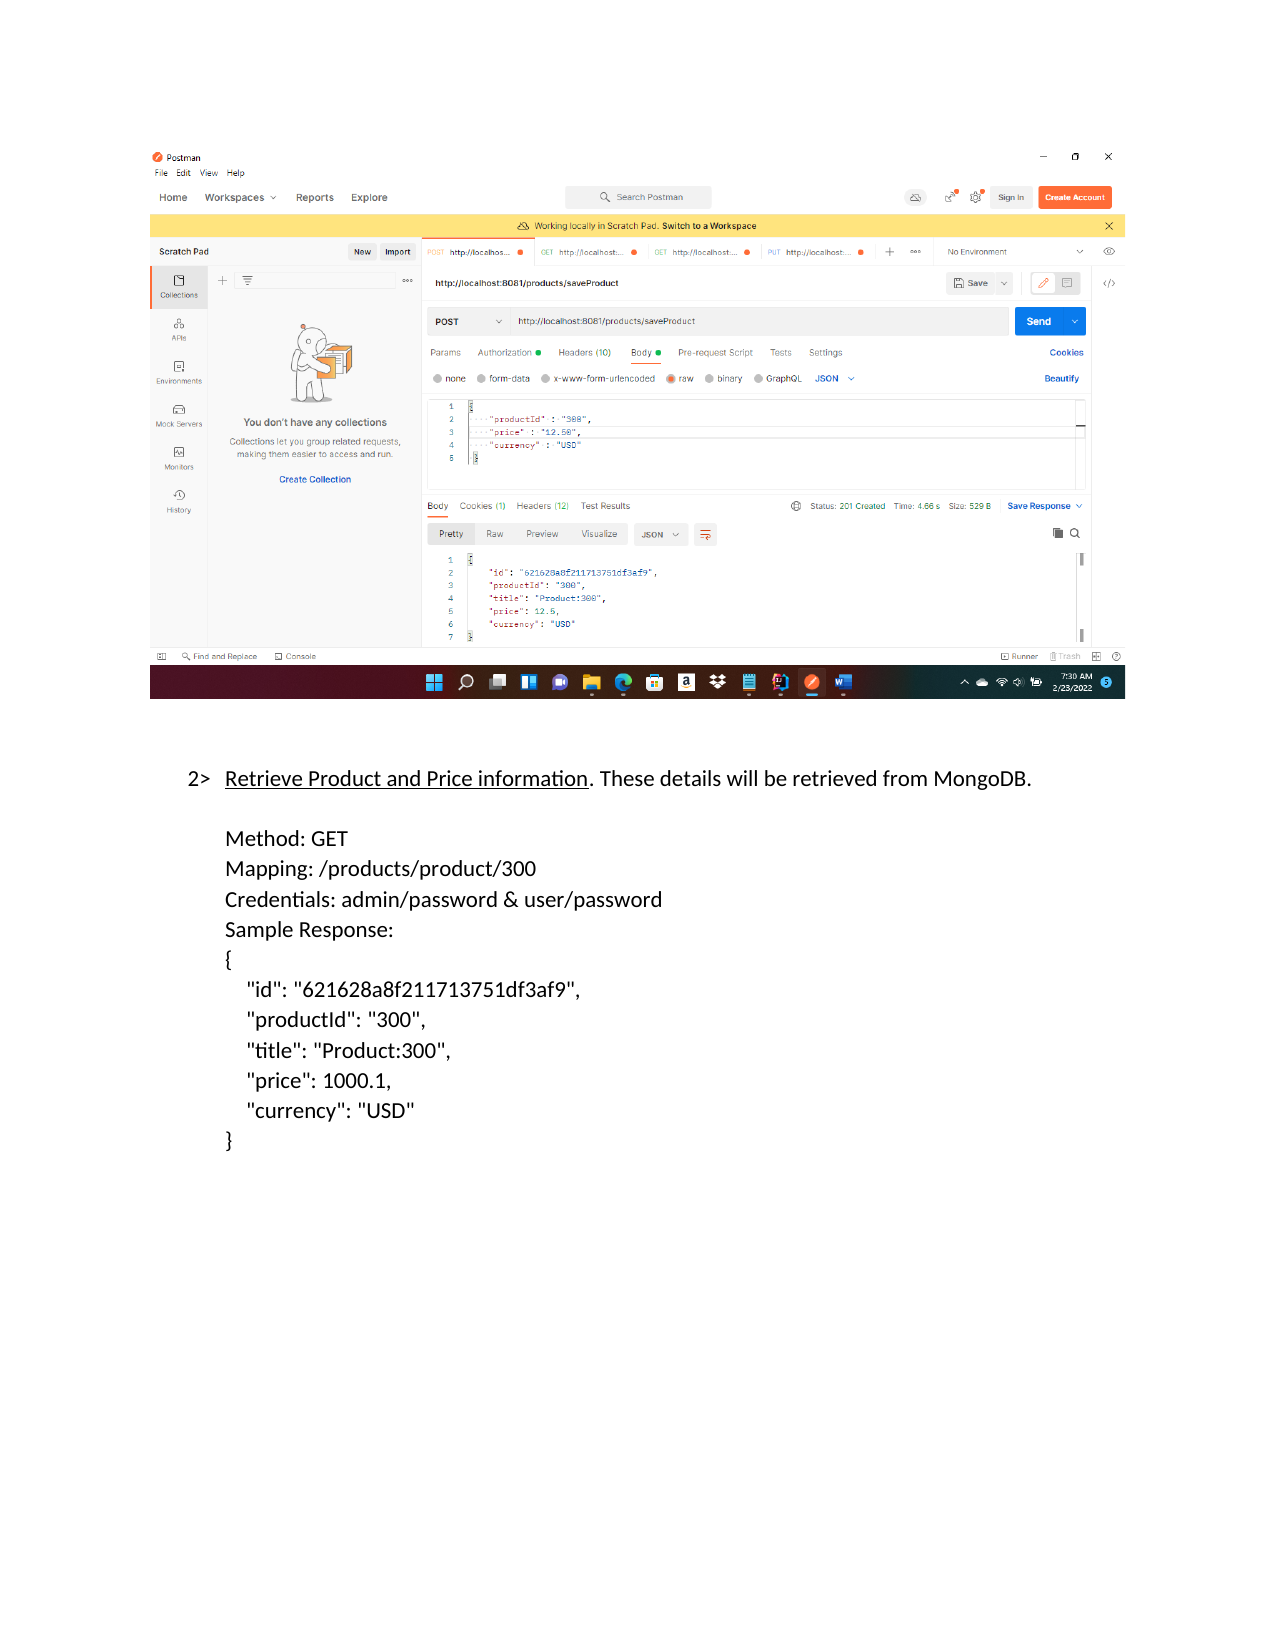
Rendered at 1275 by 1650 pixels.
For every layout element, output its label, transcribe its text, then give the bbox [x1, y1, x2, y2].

list Retrieve Product and Price information. These details will be retrieved from MongoDB. [187, 764, 1125, 792]
list Sample Response: [225, 915, 1125, 943]
list } [225, 1126, 1125, 1154]
list { [225, 945, 1125, 973]
list Credentials: admin/password & user/password [225, 885, 1125, 913]
list "title": "Product:300", [225, 1036, 1125, 1064]
list "currency": "USD" [225, 1096, 1125, 1124]
list "productId": "300", [225, 1006, 1125, 1033]
picture [150, 150, 1125, 699]
list "id": "621628a8f211713751df3af9", [225, 975, 1125, 1003]
list "price": 1000.1, [225, 1066, 1125, 1094]
list Method: GET [225, 824, 1125, 852]
list Mapping: /products/product/300 [225, 854, 1125, 882]
